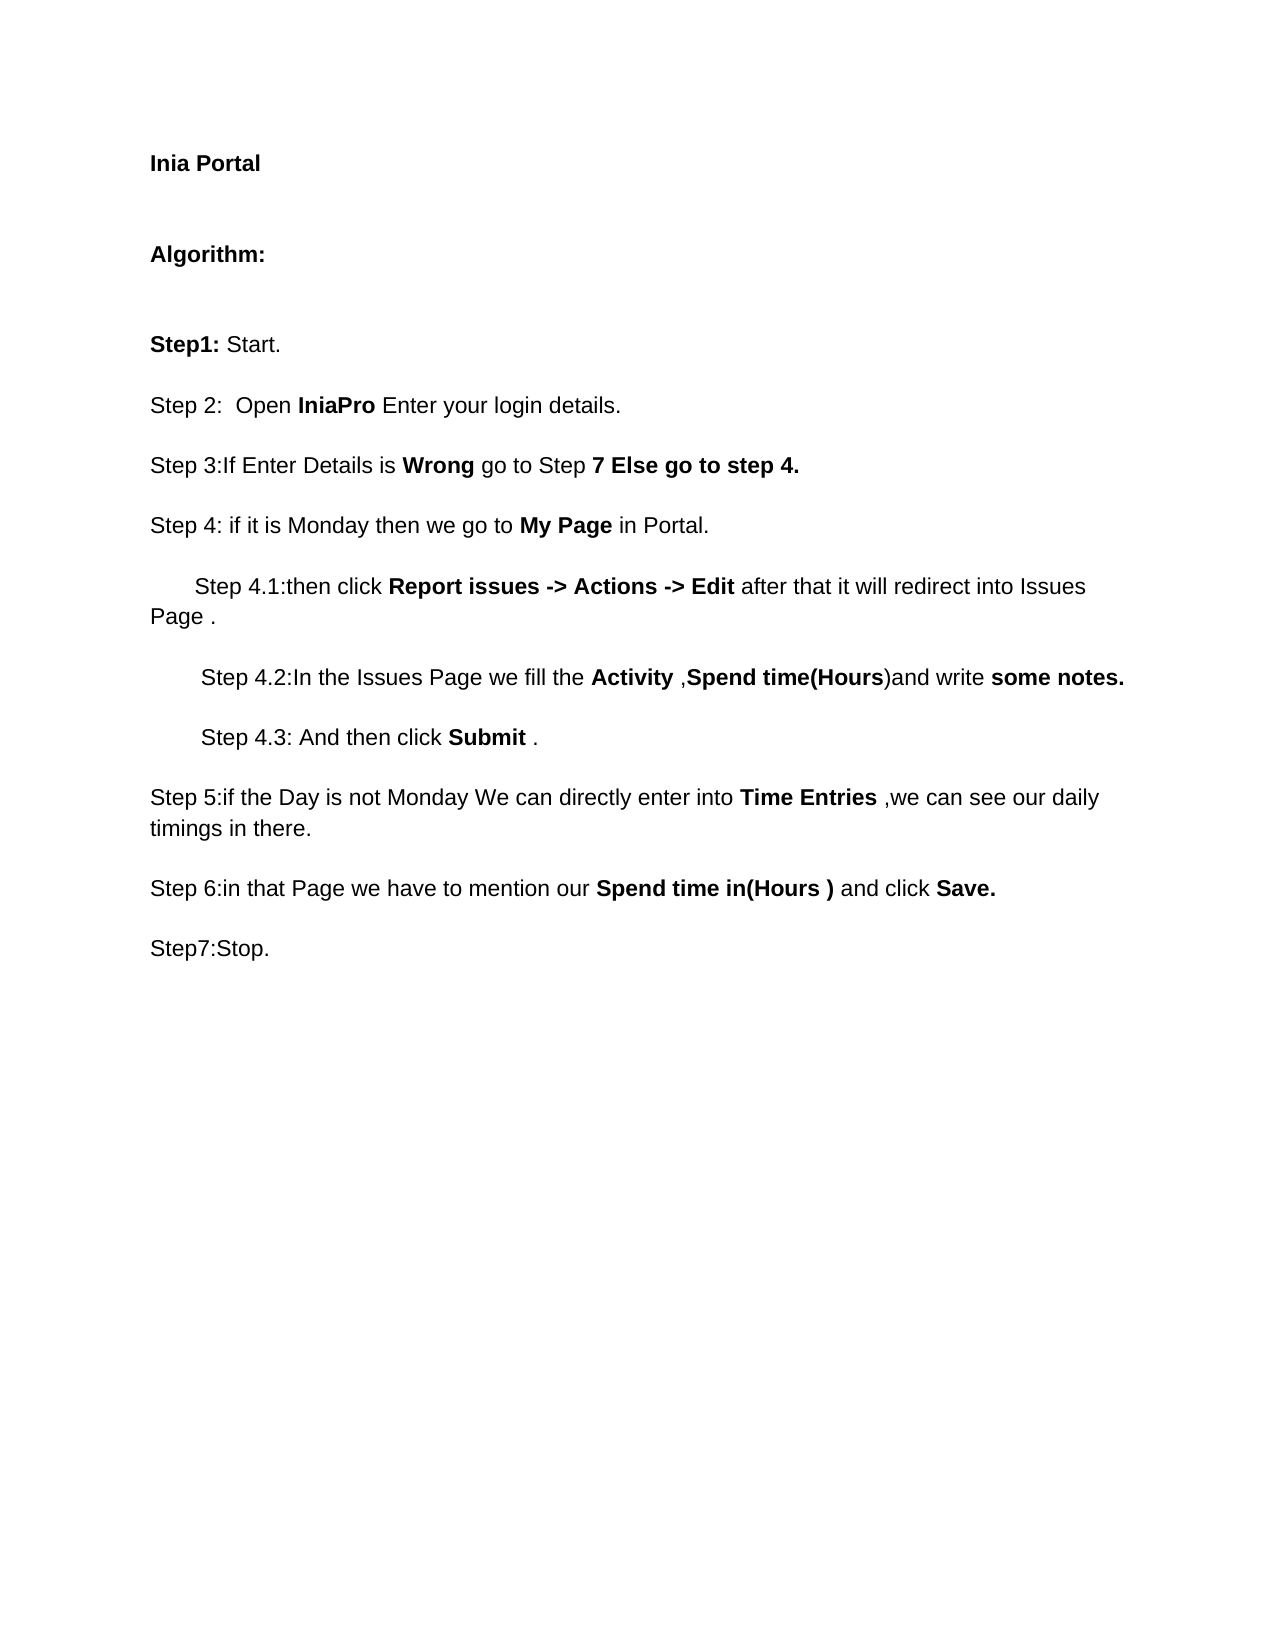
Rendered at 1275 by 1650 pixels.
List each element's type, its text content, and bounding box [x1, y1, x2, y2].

text Step1: Start. [150, 331, 1125, 358]
text Inia Portal [150, 150, 1125, 176]
text Step7:Stop. [150, 935, 1125, 962]
text Step 4.3: And then click Submit . [150, 724, 1125, 750]
text Step 3:If Enter Details is Wrong go to Step 7 Else go to step 4. [150, 452, 1125, 478]
text Step 4.1:then click Report issues -> Actions -> Edit after that it will redirect into Issues Page . [150, 573, 1125, 629]
text Step 5:if the Day is not Monday We can directly enter into Time Entries ,we can see our daily timings in there. [150, 784, 1125, 841]
text Step 6:in that Page we have to mention our Spend time in(Hours ) and click Save. [150, 875, 1125, 901]
text Step 4.2:In the Issues Page we fill the Activity ,Spend time(Hours)and write some notes. [150, 663, 1125, 690]
text Step 2: Open IniaPro Enter your login details. [150, 392, 1125, 418]
text Algorithm: [150, 241, 1125, 267]
text Step 4: if it is Monday then we go to My Page in Portal. [150, 512, 1125, 539]
